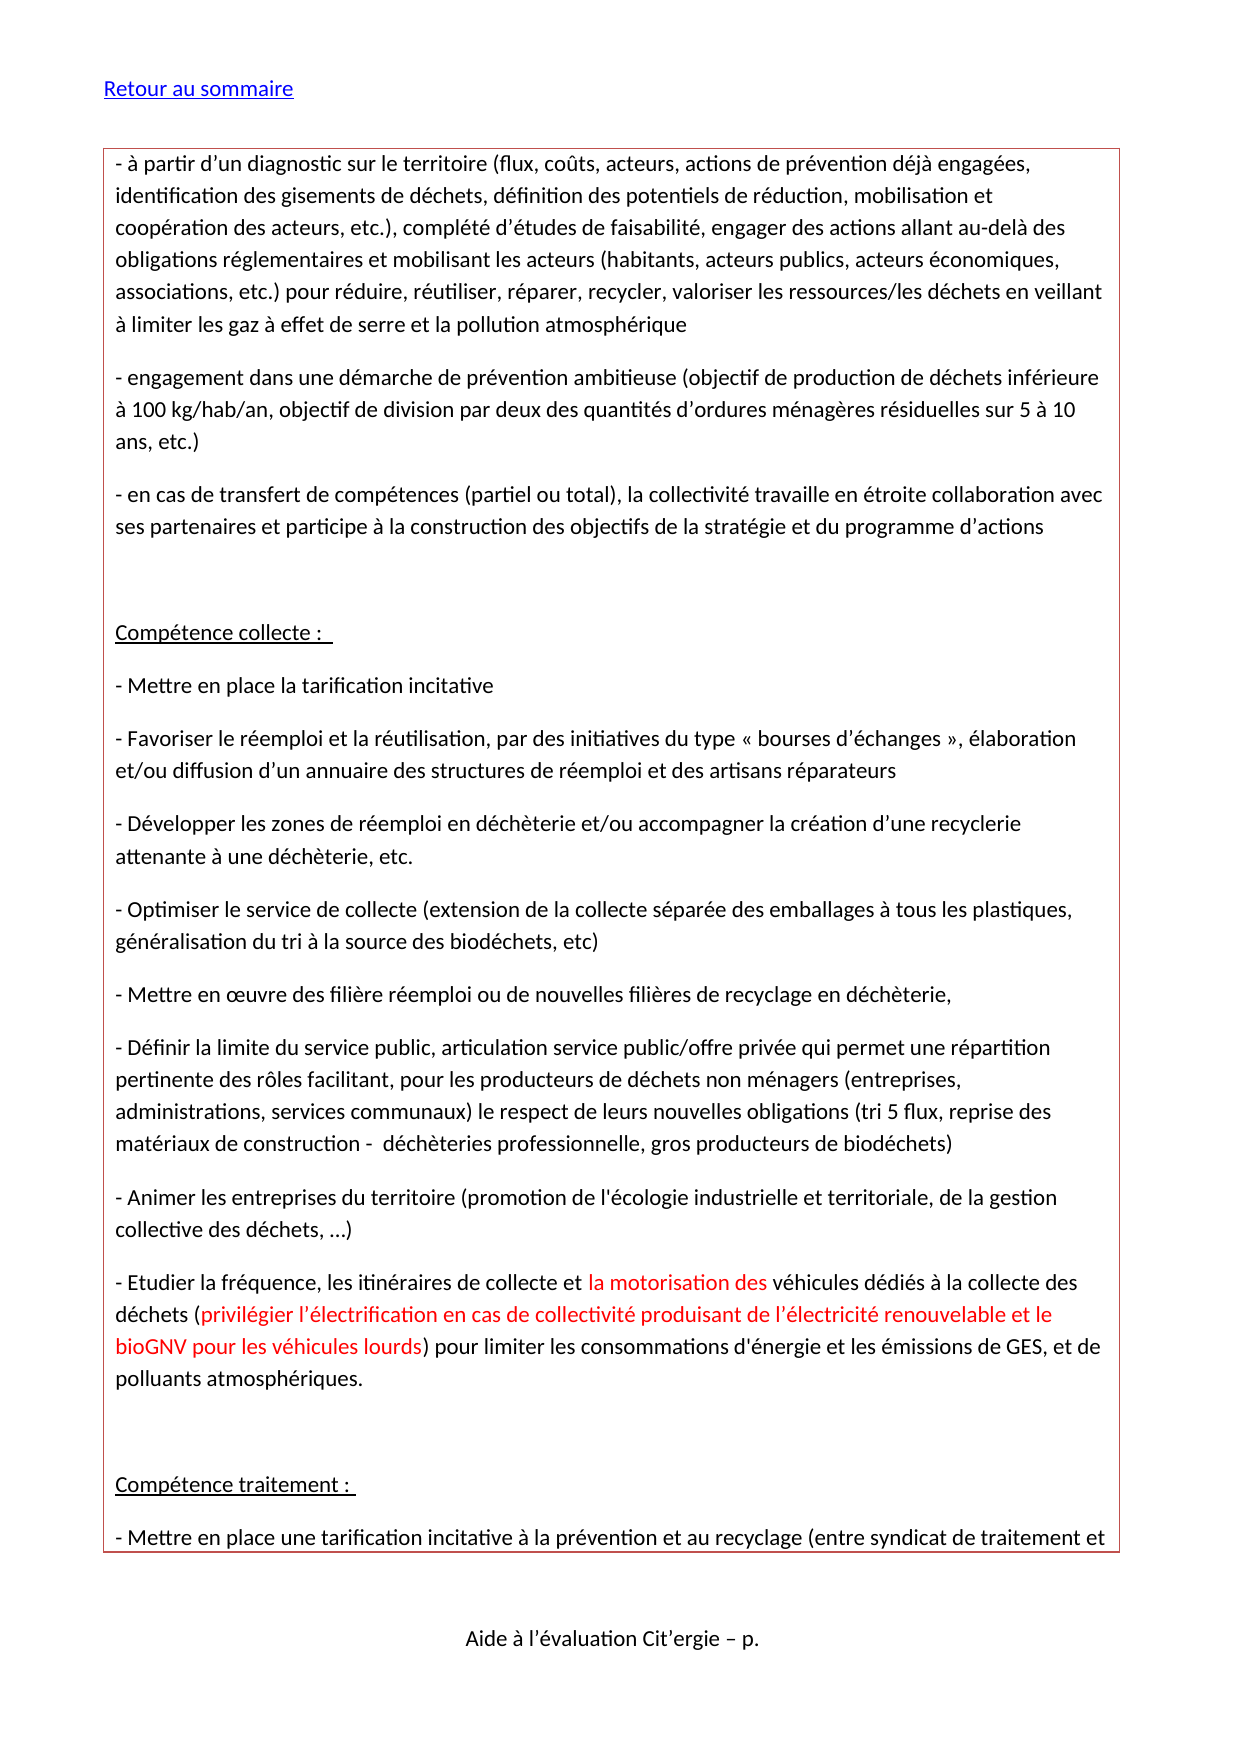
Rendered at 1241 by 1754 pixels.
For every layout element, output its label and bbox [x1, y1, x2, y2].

table_cell [104, 149, 1119, 1551]
